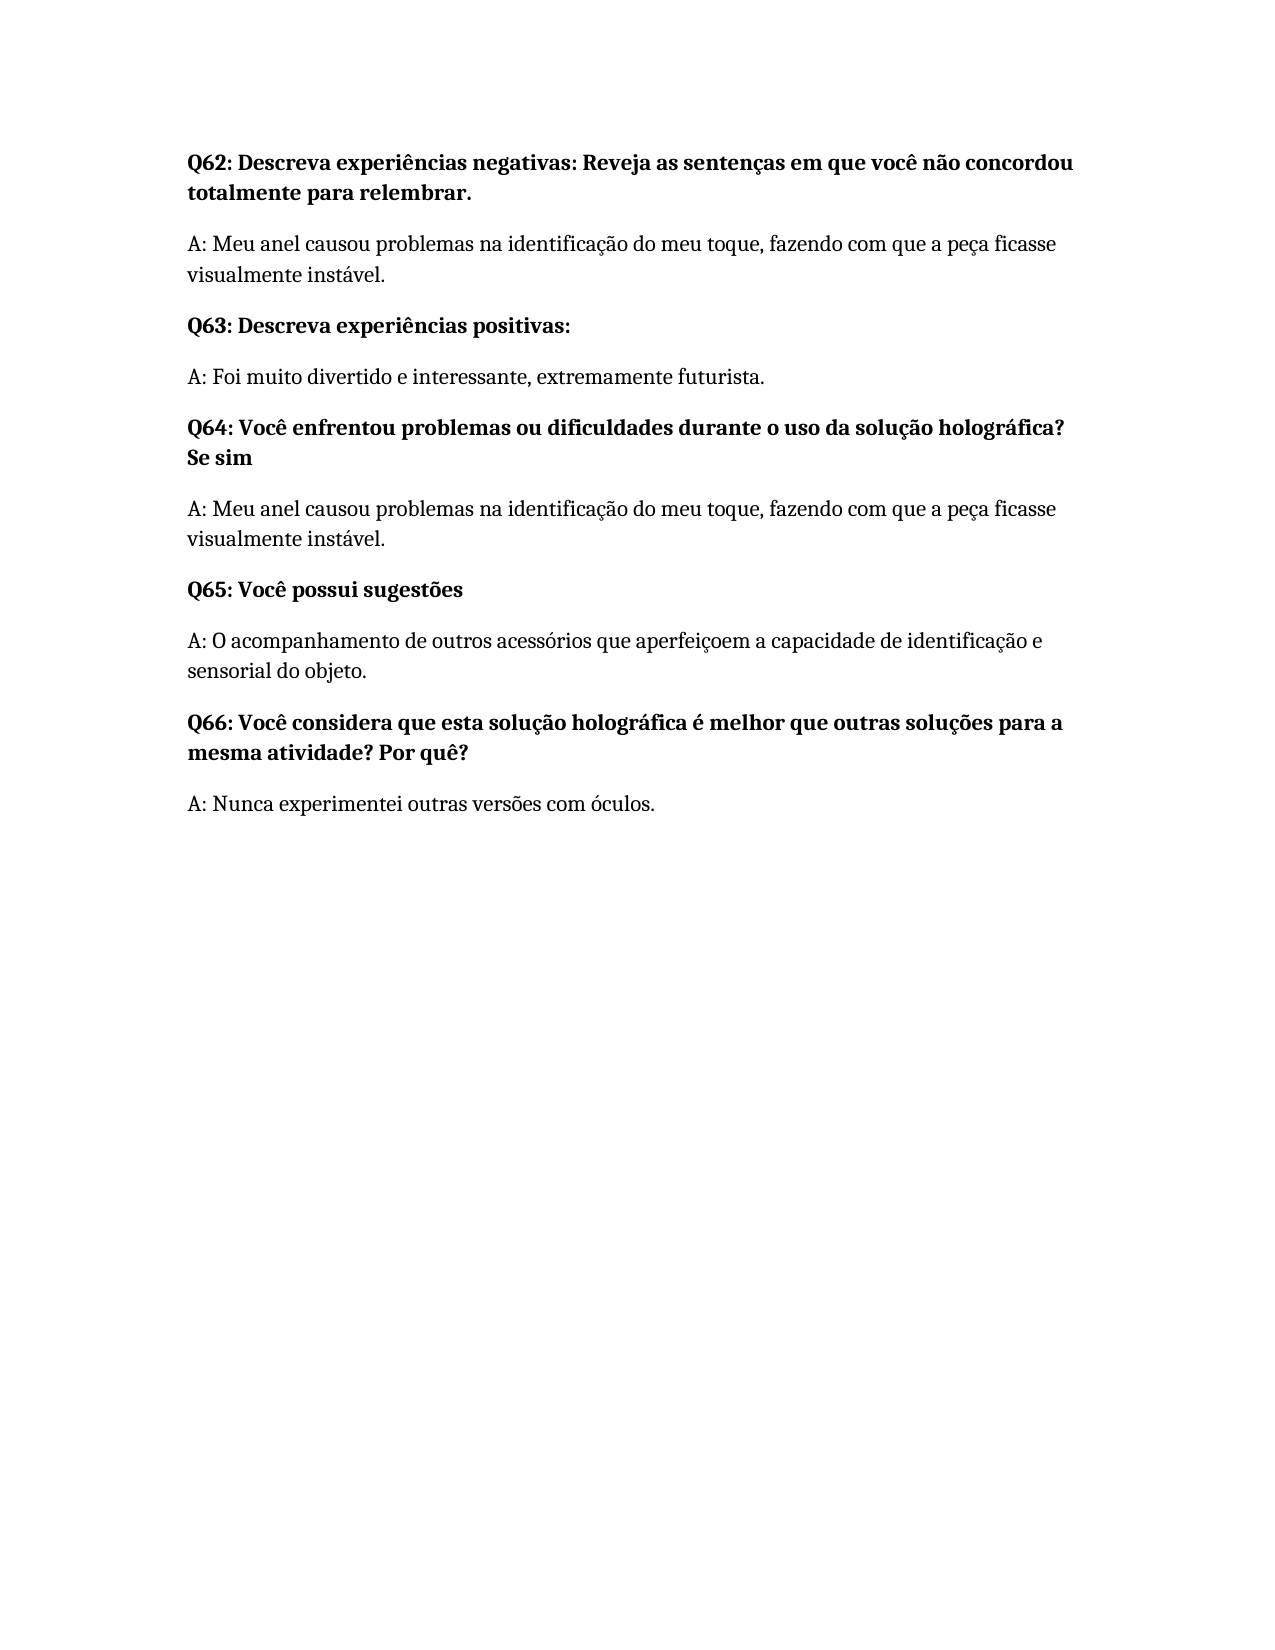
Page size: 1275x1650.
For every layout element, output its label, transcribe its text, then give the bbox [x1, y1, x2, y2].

text Q64: Você enfrentou problemas ou dificuldades durante o uso da solução holográfica? Se sim [187, 414, 1087, 471]
text Q62: Descreva experiências negativas: Reveja as sentenças em que você não concordou totalmente para relembrar. [187, 150, 1087, 207]
text A: Foi muito divertido e interessante, extremamente futurista. [187, 363, 1087, 390]
text Q65: Você possui sugestões [187, 577, 1087, 603]
text A: Meu anel causou problemas na identificação do meu toque, fazendo com que a peça ficasse visualmente instável. [187, 496, 1087, 552]
text Q66: Você considera que esta solução holográfica é melhor que outras soluções para a mesma atividade? Por quê? [187, 709, 1087, 766]
text A: Nunca experimentei outras versões com óculos. [187, 791, 1087, 817]
text A: Meu anel causou problemas na identificação do meu toque, fazendo com que a peça ficasse visualmente instável. [187, 231, 1087, 288]
text A: O acompanhamento de outros acessórios que aperfeiçoem a capacidade de identificação e sensorial do objeto. [187, 628, 1087, 685]
text Q63: Descreva experiências positivas: [187, 312, 1087, 339]
